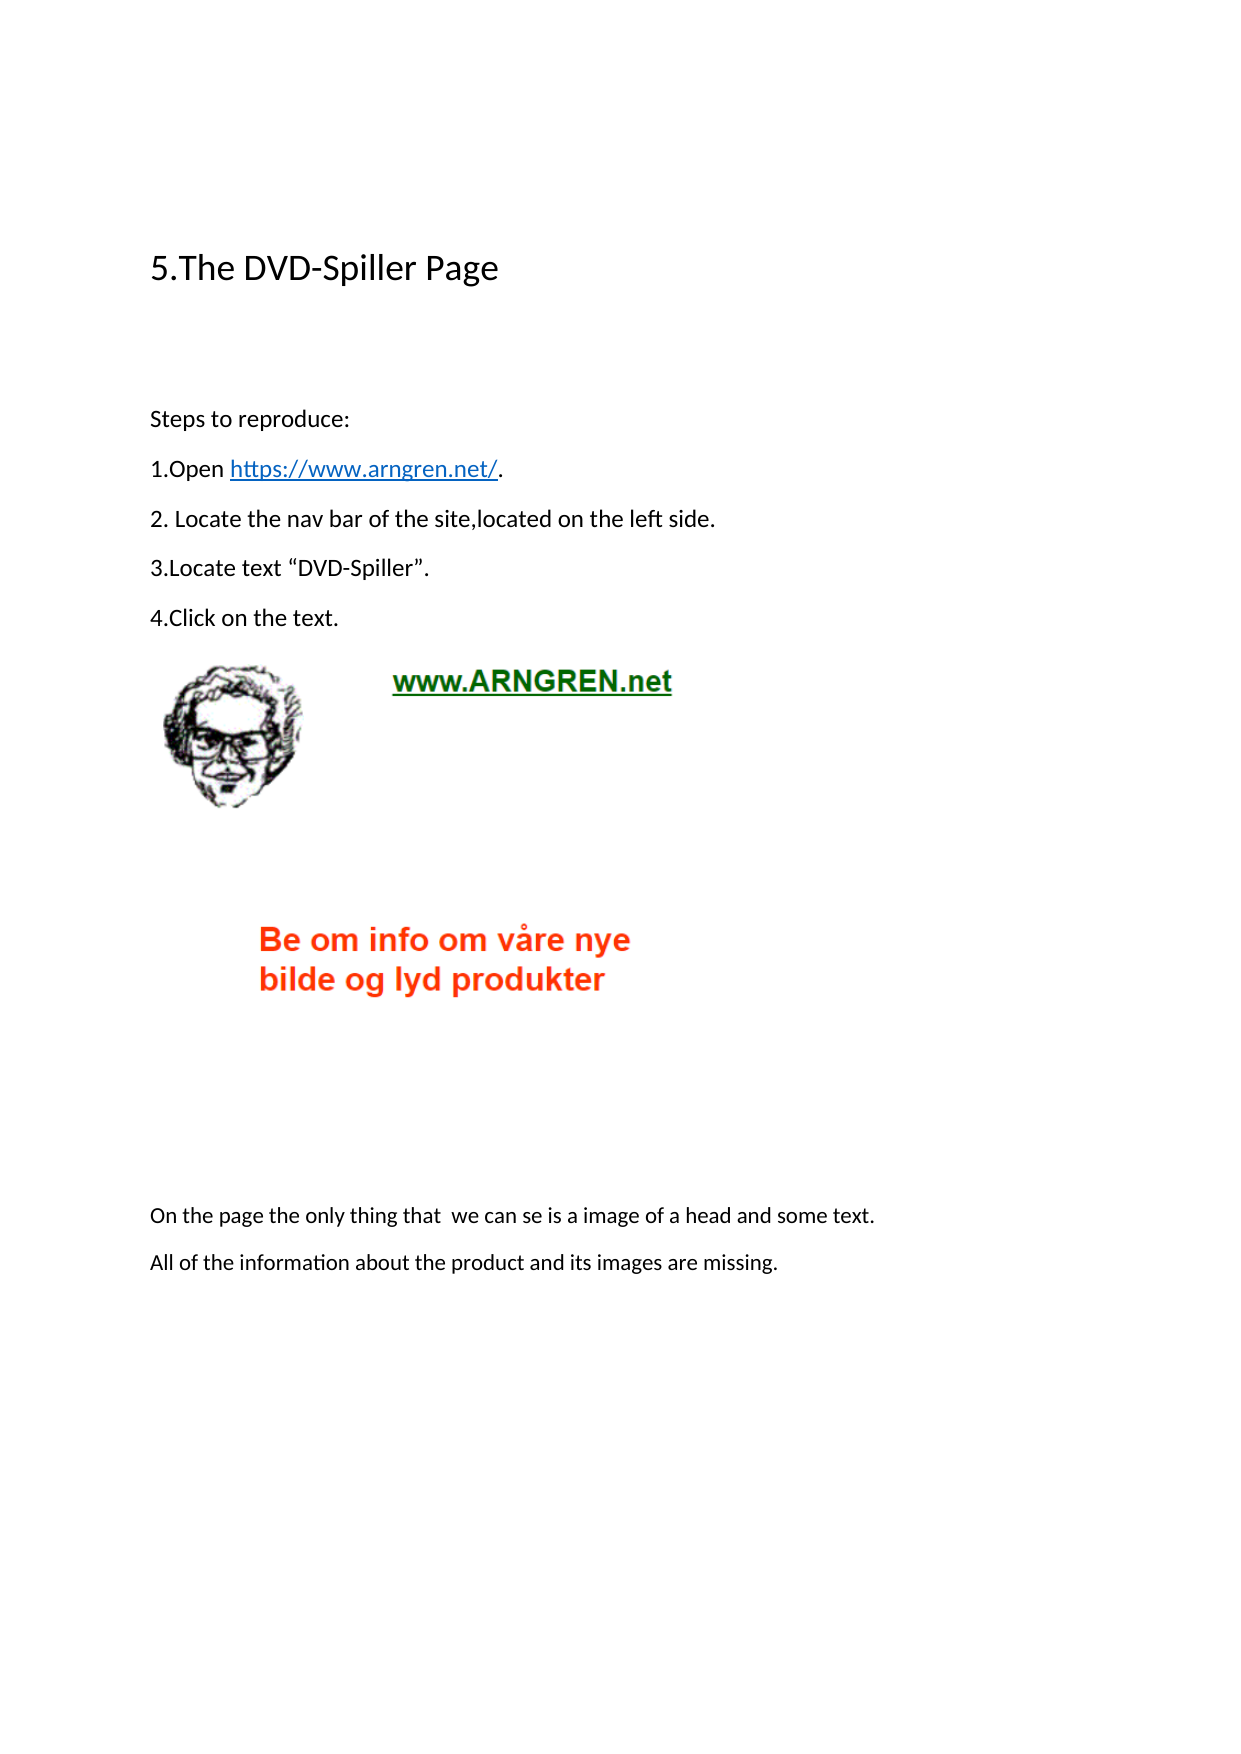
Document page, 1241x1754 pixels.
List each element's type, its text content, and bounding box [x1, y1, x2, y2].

text 2. Locate the nav bar of the site,located on the left side. [150, 503, 1090, 533]
text On the page the only thing that we can se is a image of a head and some text. [150, 1202, 1090, 1230]
text 5.The DVD-Spiller Page [150, 244, 1090, 289]
picture [150, 651, 901, 1183]
text 4.Click on the text. [150, 602, 1090, 632]
text Steps to reproduce: [150, 404, 1090, 434]
text All of the information about the product and its images are missing. [150, 1248, 1090, 1307]
text 1.Open https://www.arngren.net/. [150, 453, 1090, 484]
text 3.Locate text “DVD-Spiller”. [150, 552, 1090, 583]
